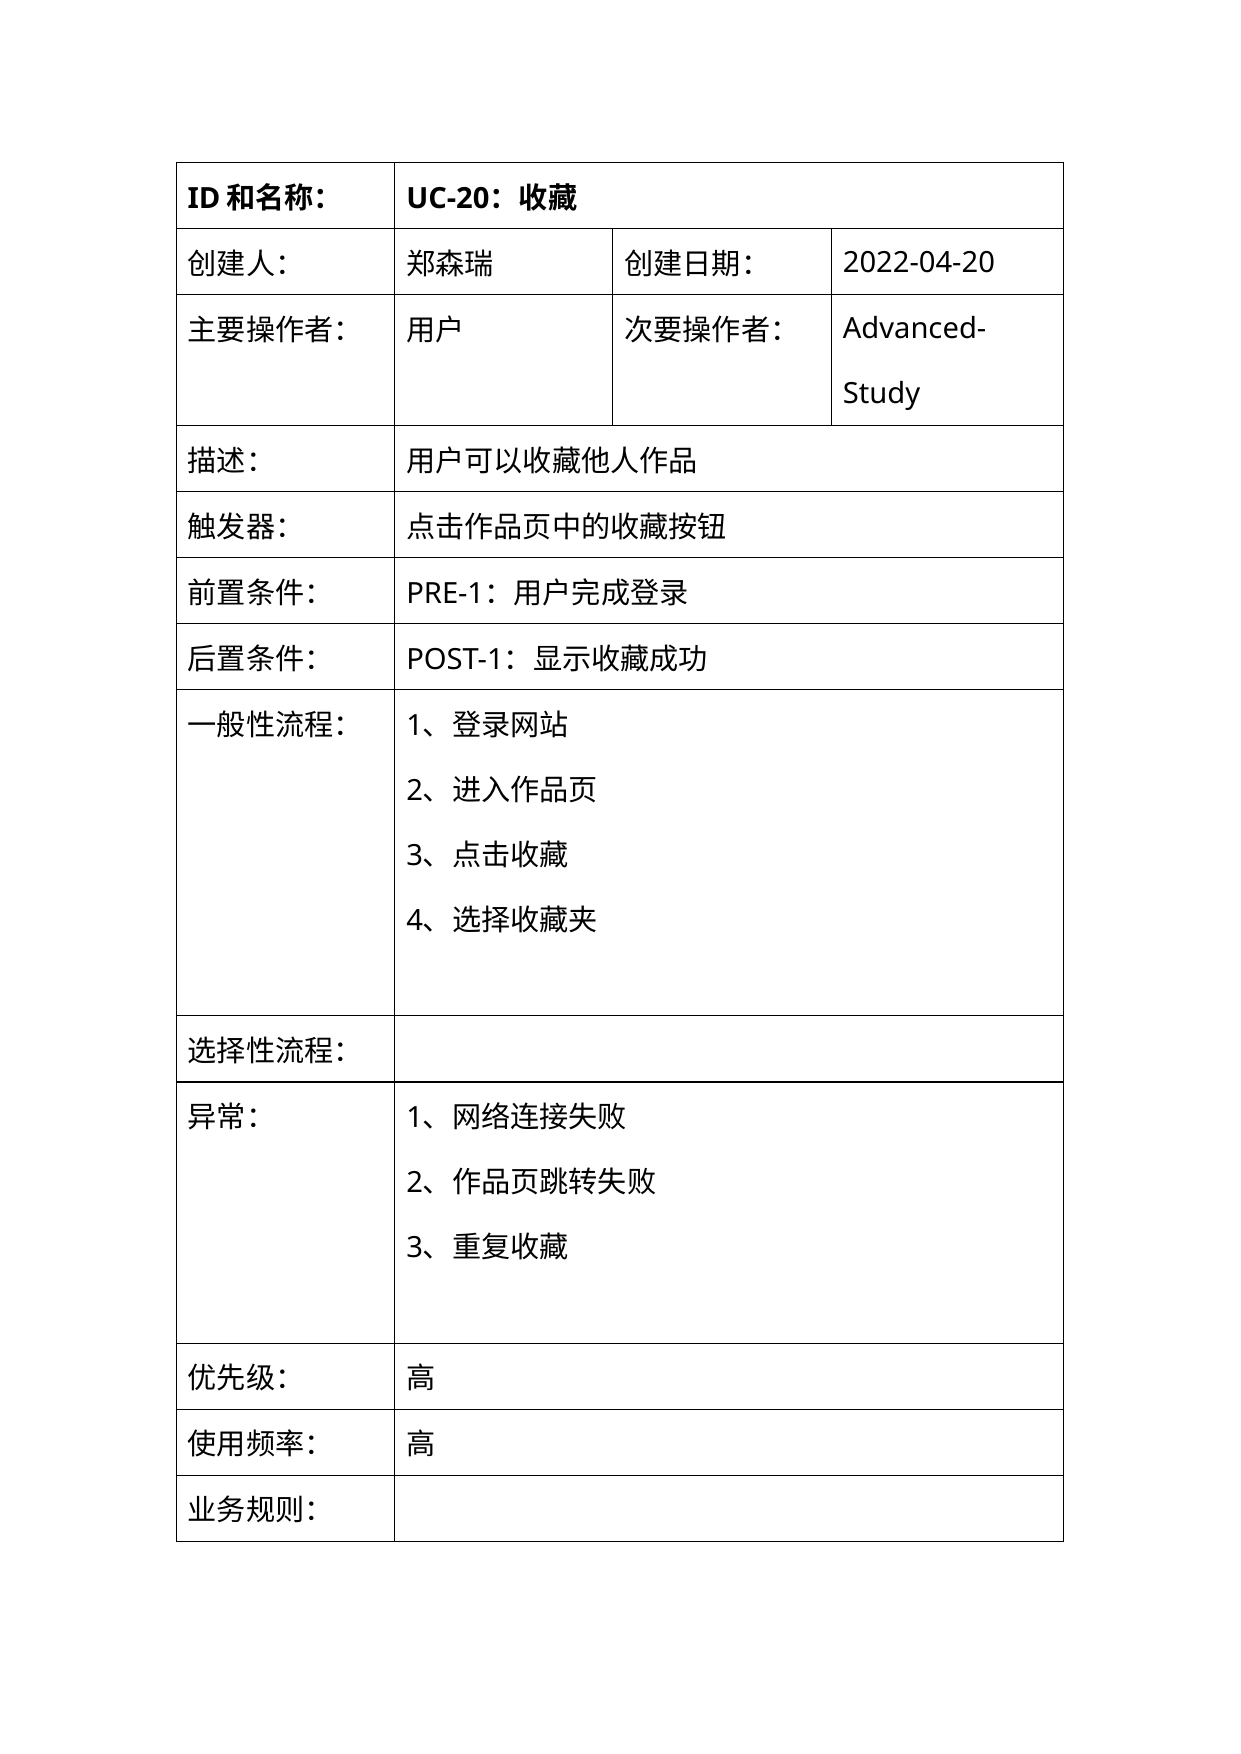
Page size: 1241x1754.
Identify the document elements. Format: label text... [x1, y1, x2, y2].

table_cell [395, 1016, 1063, 1081]
table_cell 选择性流程： [177, 1016, 394, 1081]
table_cell 异常： [177, 1083, 394, 1342]
table_cell 1、网络连接失败 2、作品页跳转失败 3、重复收藏 [395, 1083, 1063, 1342]
table_cell 创建人： [177, 229, 394, 294]
table_cell PRE-1：用户完成登录 [395, 558, 1063, 623]
table_header UC-20：收藏 [395, 163, 1063, 228]
table_cell 用户可以收藏他人作品 [395, 426, 1063, 491]
table_cell 主要操作者： [177, 295, 394, 425]
table_cell 郑森瑞 [395, 229, 612, 294]
table_cell 触发器： [177, 492, 394, 557]
table_cell 点击作品页中的收藏按钮 [395, 492, 1063, 557]
table_cell 高 [395, 1344, 1063, 1408]
table_cell POST-1：显示收藏成功 [395, 624, 1063, 689]
table_cell 次要操作者： [613, 295, 831, 425]
table_cell 优先级： [177, 1344, 394, 1408]
table_cell Advanced-Study [832, 295, 1063, 425]
table_cell 1、登录网站 2、进入作品页 3、点击收藏 4、选择收藏夹 [395, 690, 1063, 1015]
table_cell 2022-04-20 [832, 229, 1063, 294]
table_cell 后置条件： [177, 624, 394, 689]
table_cell 一般性流程： [177, 690, 394, 1015]
table_cell [395, 1476, 1063, 1541]
table_cell 描述： [177, 426, 394, 491]
table_cell 高 [395, 1410, 1063, 1474]
table_cell 业务规则： [177, 1476, 394, 1541]
table_cell 用户 [395, 295, 612, 425]
table_header ID和名称： [177, 163, 394, 228]
table_cell 前置条件： [177, 558, 394, 623]
table_cell 使用频率： [177, 1410, 394, 1474]
table_cell 创建日期： [613, 229, 831, 294]
